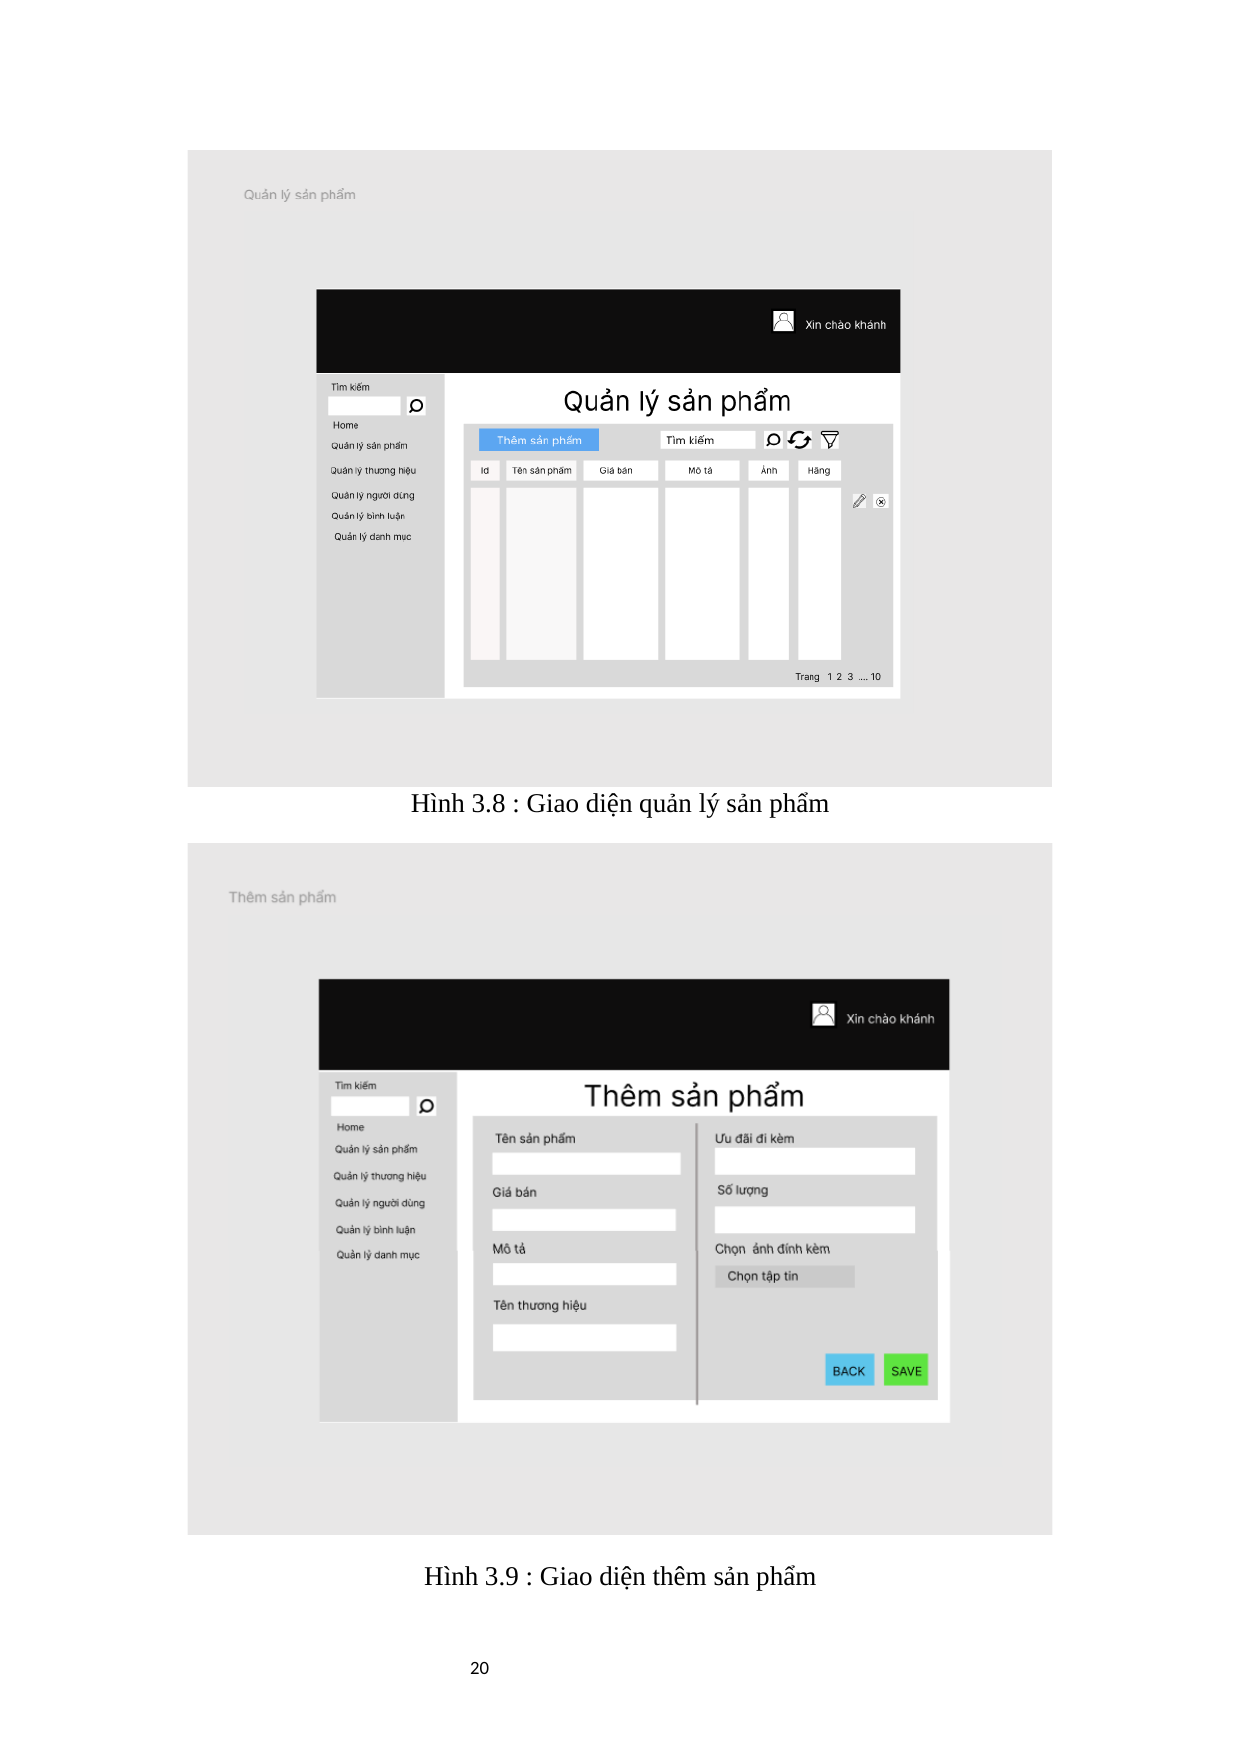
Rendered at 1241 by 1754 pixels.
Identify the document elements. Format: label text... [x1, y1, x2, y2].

picture [187, 150, 1052, 787]
picture [187, 843, 1053, 1535]
text Hình 3.8 : Giao diện quản lý sản phẩm [187, 787, 1053, 818]
text Hình 3.9 : Giao diện thêm sản phẩm [187, 1560, 1053, 1591]
